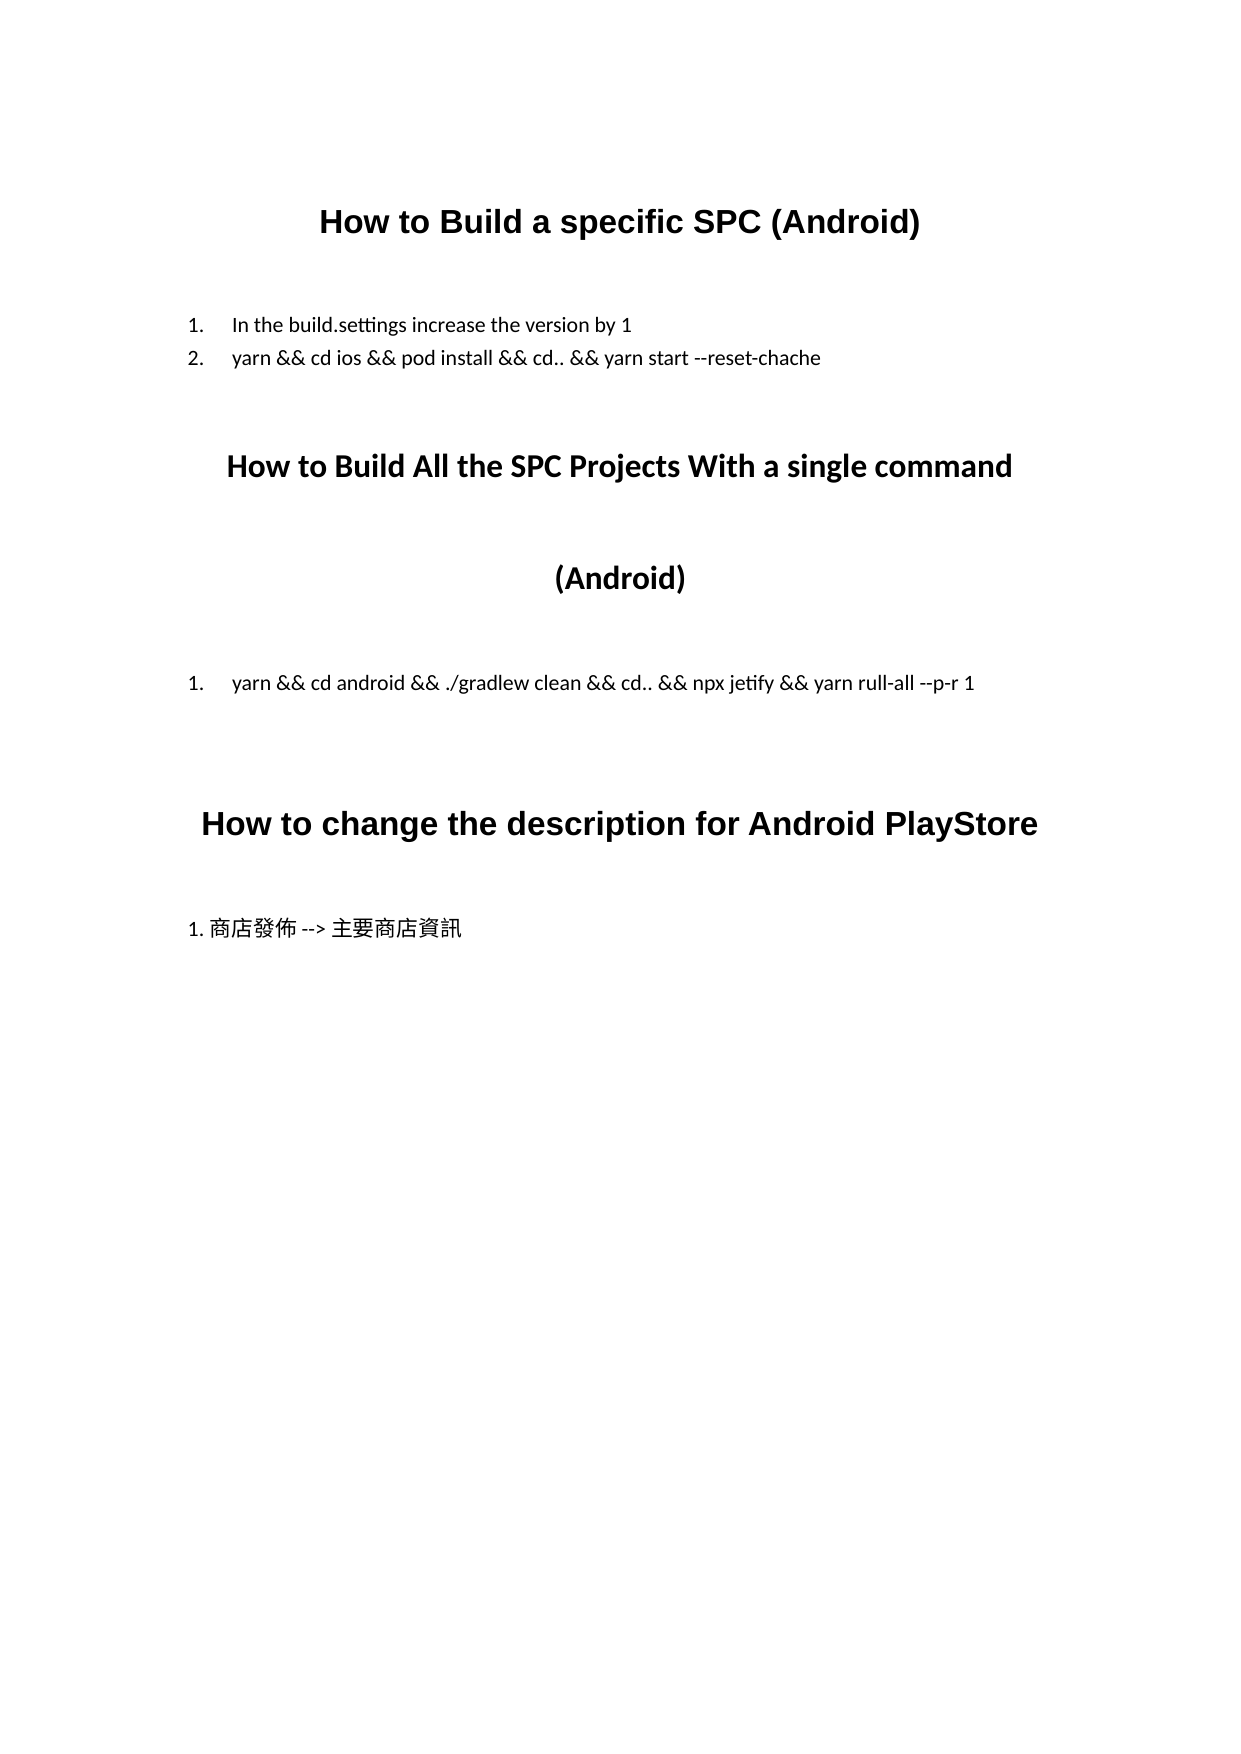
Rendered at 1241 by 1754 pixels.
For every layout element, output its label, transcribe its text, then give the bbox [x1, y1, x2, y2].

subtitle How to Build All the SPC Projects With a single command (Android) [187, 433, 1053, 610]
list yarn && cd android && ./gradlew clean && cd.. && npx jetify && yarn rull-all --p-r 1 [187, 666, 1053, 699]
subtitle How to change the description for Android PlayStore [187, 791, 1053, 856]
subtitle How to Build a specific SPC (Android) [187, 189, 1053, 254]
list yarn && cd ios && pod install && cd.. && yarn start --reset-chache [187, 341, 1053, 374]
list In the build.settings increase the version by 1 [187, 309, 1053, 341]
list 商店發佈 --> 主要商店資訊 [187, 911, 1053, 943]
